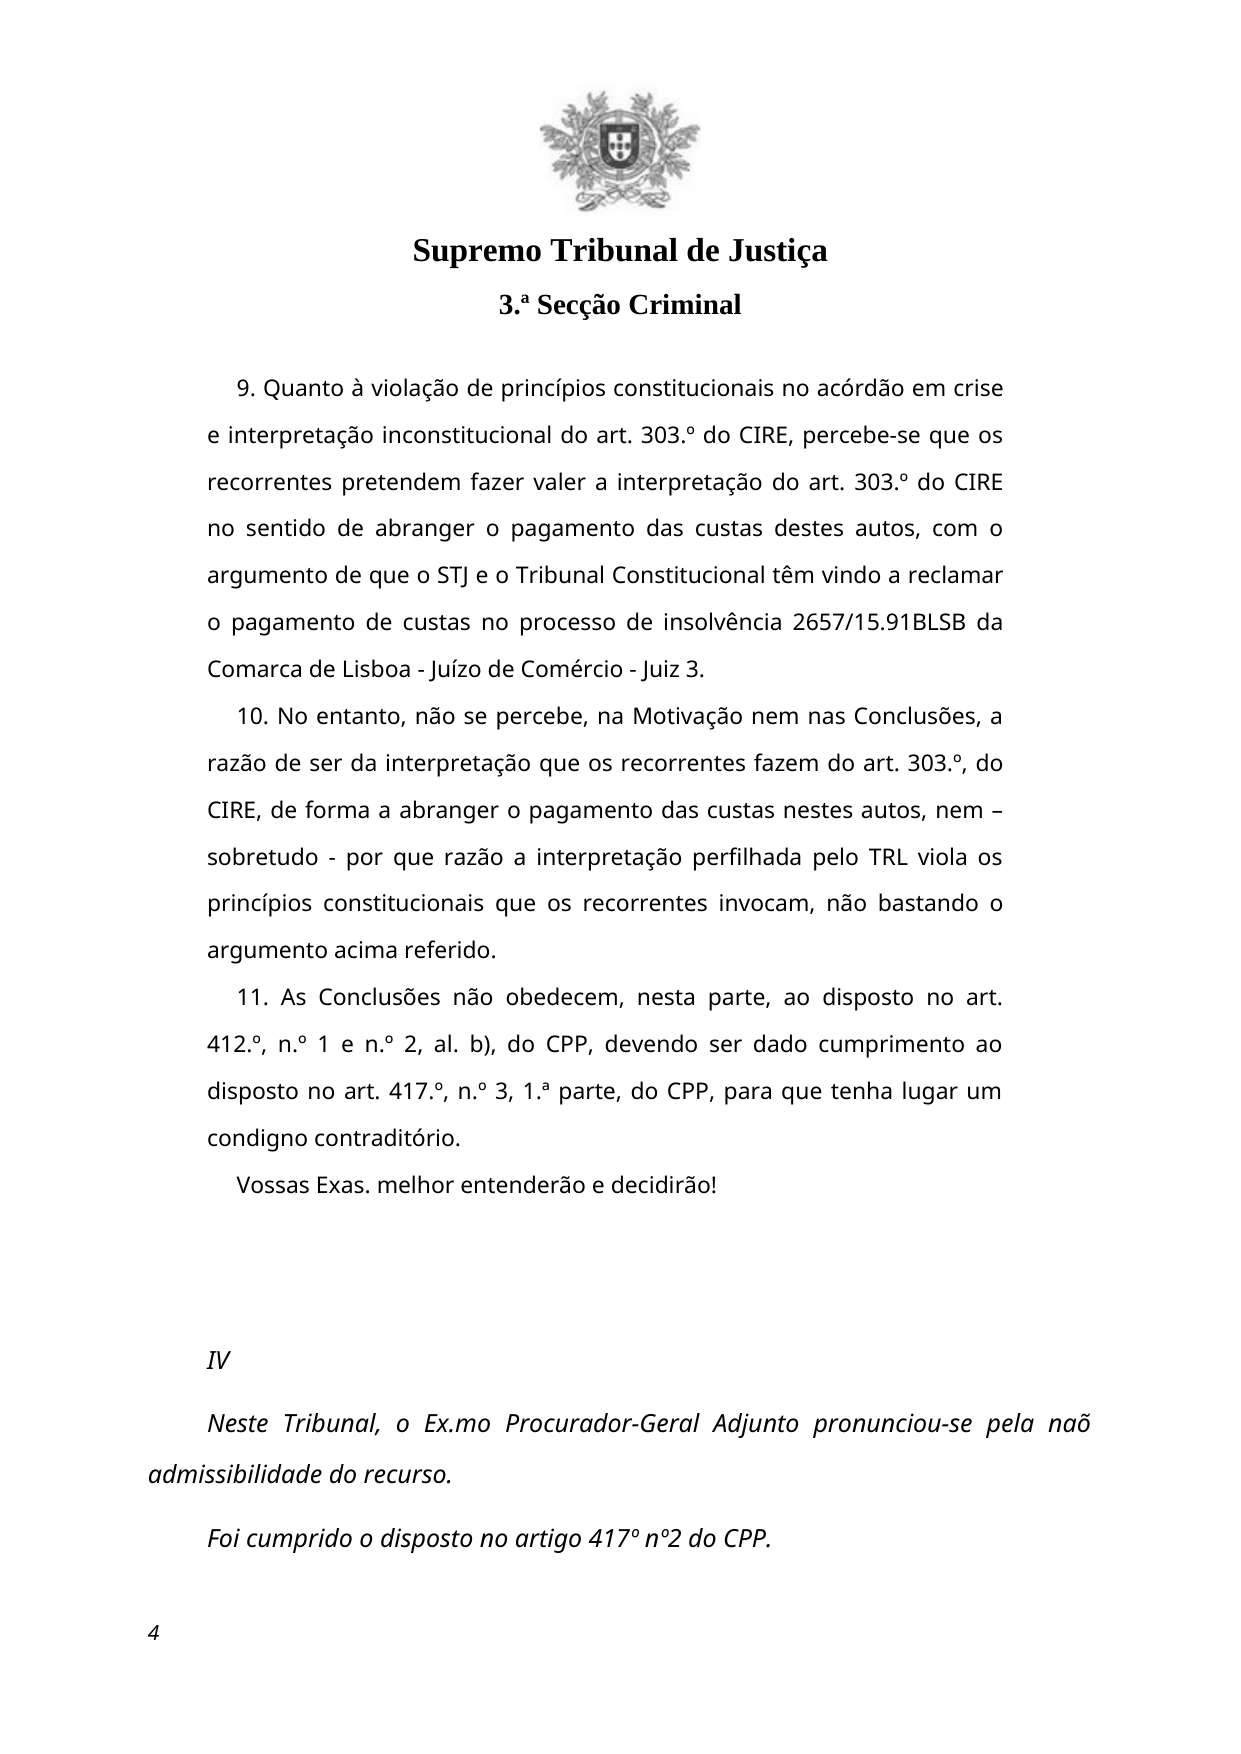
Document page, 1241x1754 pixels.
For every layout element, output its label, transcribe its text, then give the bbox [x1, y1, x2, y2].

text 10. No entanto, não se percebe, na Motivação nem nas Conclusões, a razão de ser da interpretação que os recorrentes fazem do art. 303.º, do CIRE, de forma a abranger o pagamento das custas nestes autos, nem – sobretudo - por que razão a interpretação perfilhada pelo TRL viola os princípios constitucionais que os recorrentes invocam, não bastando o argumento acima referido. [207, 700, 1004, 966]
text Vossas Exas. melhor entenderão e decidirão! [207, 1169, 1004, 1200]
text 11. As Conclusões não obedecem, nesta parte, ao disposto no art. 412.º, n.º 1 e n.º 2, al. b), do CPP, devendo ser dado cumprimento ao disposto no art. 417.º, n.º 3, 1.ª parte, do CPP, para que tenha lugar um condigno contraditório. [207, 981, 1004, 1153]
text IV [148, 1343, 1092, 1377]
text Neste Tribunal, o Ex.mo Procurador-Geral Adjunto pronunciou-se pela naõ admissibilidade do recurso. [148, 1406, 1092, 1491]
text Foi cumprido o disposto no artigo 417º nº2 do CPP. [148, 1521, 1092, 1555]
text 9. Quanto à violação de princípios constitucionais no acórdão em crise e interpretação inconstitucional do art. 303.º do CIRE, percebe-se que os recorrentes pretendem fazer valer a interpretação do art. 303.º do CIRE no sentido de abranger o pagamento das custas destes autos, com o argumento de que o STJ e o Tribunal Constitucional têm vindo a reclamar o pagamento de custas no processo de insolvência 2657/15.91BLSB da Comarca de Lisboa - Juízo de Comércio - Juiz 3. [207, 372, 1004, 684]
picture [539, 73, 701, 216]
